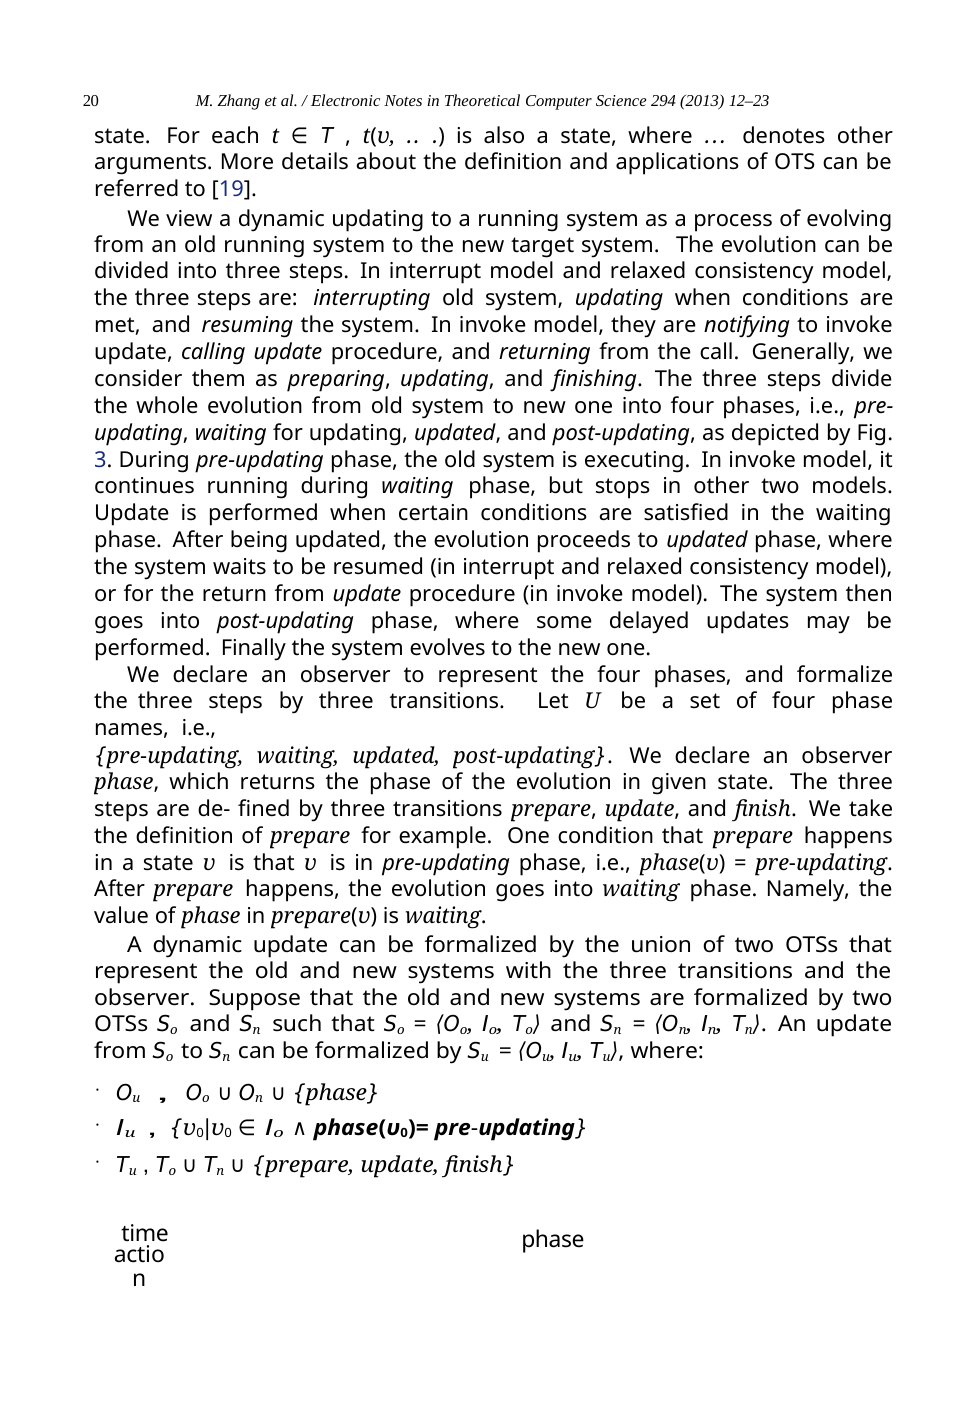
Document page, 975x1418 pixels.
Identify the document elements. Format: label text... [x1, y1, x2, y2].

list Tu , To ∪ Tn ∪ {prepare, update, finish} [95, 1149, 904, 1179]
text We declare an observer to represent the four phases, and formalize the three steps by three transitions. Let U be a set of four phase names, i.e., [94, 661, 893, 742]
text phase [201, 1222, 904, 1254]
text We view a dynamic updating to a running system as a process of evolving from an old running system to the new target system. The evolution can be divided into three steps. In interrupt model and relaxed consistency model, the three steps are: interrupting old system, updating when conditions are met, and resuming the system. In invoke model, they are notifying to invoke update, calling update procedure, and returning from the call. Generally, we consider them as preparing, updating, and ﬁnishing. The three steps divide the whole evolution from old system to new one into four phases, i.e., pre-updating, waiting for updating, updated, and post-updating, as depicted by Fig. 3. During pre-updating phase, the old system is executing. In invoke model, it continues running during waiting phase, but stops in other two models. Update is performed when certain conditions are satisfied in the waiting phase. After being updated, the evolution proceeds to updated phase, where the system waits to be resumed (in interrupt and relaxed consistency model), or for the return from update procedure (in invoke model). The system then goes into post-updating phase, where some delayed updates may be performed. Finally the system evolves to the new one. [94, 205, 893, 661]
text time action [108, 1222, 169, 1293]
list Ou , Oo ∪ On ∪ {phase} [95, 1077, 904, 1106]
text {pre-updating, waiting, updated, post-updating}. We declare an observer phase, which returns the phase of the evolution in given state. The three steps are de- fined by three transitions prepare, update, and finish. We take the definition of prepare for example. One condition that prepare happens in a state υ is that υ is in pre-updating phase, i.e., phase(υ) = pre-updating. After prepare happens, the evolution goes into waiting phase. Namely, the value of phase in prepare(υ) is waiting. [94, 742, 893, 930]
text A dynamic update can be formalized by the union of two OTSs that represent the old and new systems with the three transitions and the observer. Suppose that the old and new systems are formalized by two OTSs So and Sn such that So = ⟨Oo, Io, To⟩ and Sn = ⟨On, In, Tn⟩. An update from So to Sn can be formalized by Su = ⟨Ou, Iu, Tu⟩, where: [94, 931, 893, 1065]
text state. For each t ∈ T , t(υ, .. .) is also a state, where ... denotes other arguments. More details about the definition and applications of OTS can be referred to [19]. [94, 122, 893, 203]
list Iu , {υ0|υ0 ∈ Io ∧ phase(υ0)= pre-updating} [95, 1111, 904, 1141]
